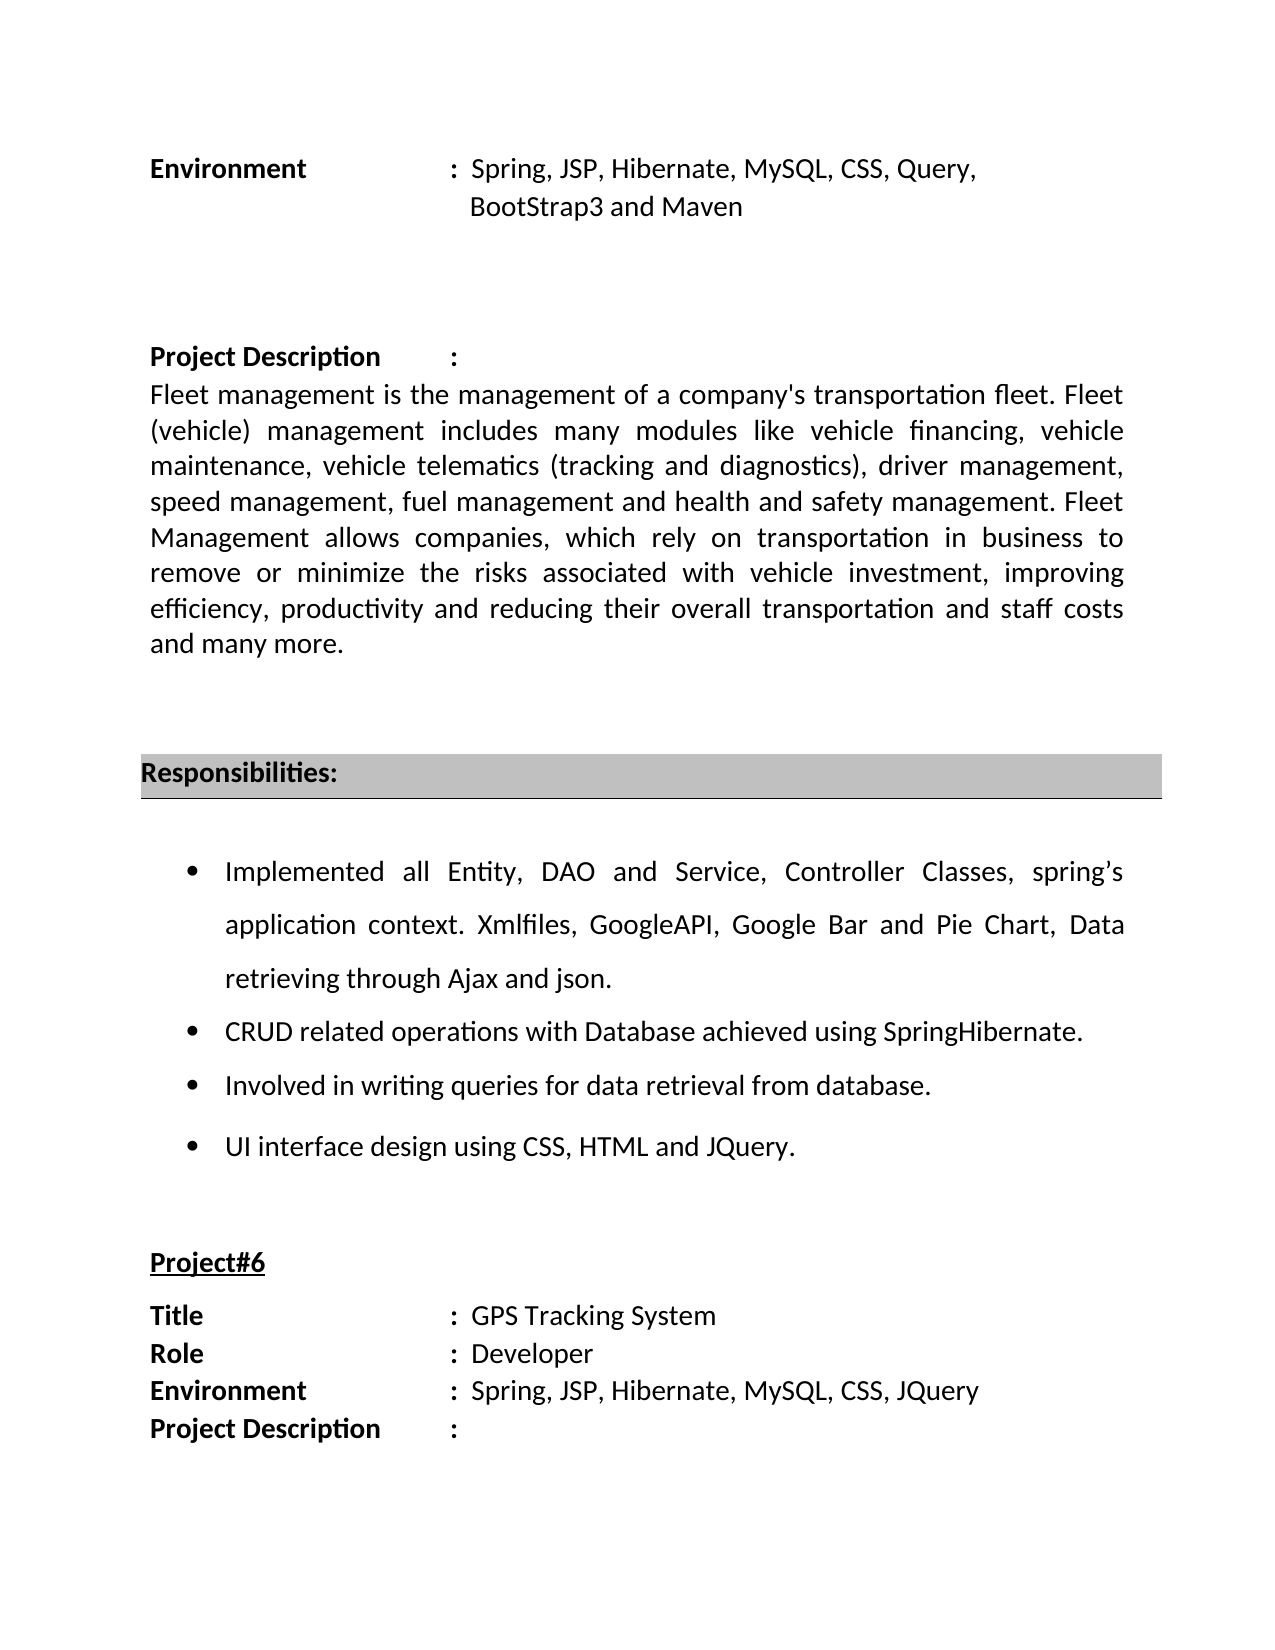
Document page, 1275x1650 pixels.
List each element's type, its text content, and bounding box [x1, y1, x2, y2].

text Project Description : [150, 338, 1125, 374]
text Environment : Spring, JSP, Hibernate, MySQL, CSS, JQuery [150, 1372, 1125, 1408]
text Responsibilities: [141, 754, 1162, 798]
text Role : Developer [150, 1335, 1125, 1370]
list CRUD related operations with Database achieved using SpringHibernate. [187, 1013, 1125, 1049]
text Title : GPS Tracking System [150, 1297, 1125, 1333]
text Project#6 [150, 1244, 1125, 1279]
text Fleet management is the management of a company's transportation fleet. Fleet (vehicle) management includes many modules like vehicle financing, vehicle maintenance, vehicle telematics (tracking and diagnostics), driver management, speed management, fuel management and health and safety management. Fleet Management allows companies, which rely on transportation in business to remove or minimize the risks associated with vehicle investment, improving efficiency, productivity and reducing their overall transportation and staff costs and many more. [150, 376, 1125, 661]
list UI interface design using CSS, HTML and JQuery. [187, 1128, 1125, 1164]
list Implemented all Entity, DAO and Service, Controller Classes, spring’s application context. Xmlfiles, GoogleAPI, Google Bar and Pie Chart, Data retrieving through Ajax and json. [187, 853, 1125, 995]
text Project Description : [150, 1410, 1125, 1446]
text Environment : Spring, JSP, Hibernate, MySQL, CSS, Query, [150, 150, 1125, 186]
text BootStrap3 and Maven [150, 188, 1125, 223]
list Involved in writing queries for data retrieval from database. [187, 1067, 1125, 1102]
